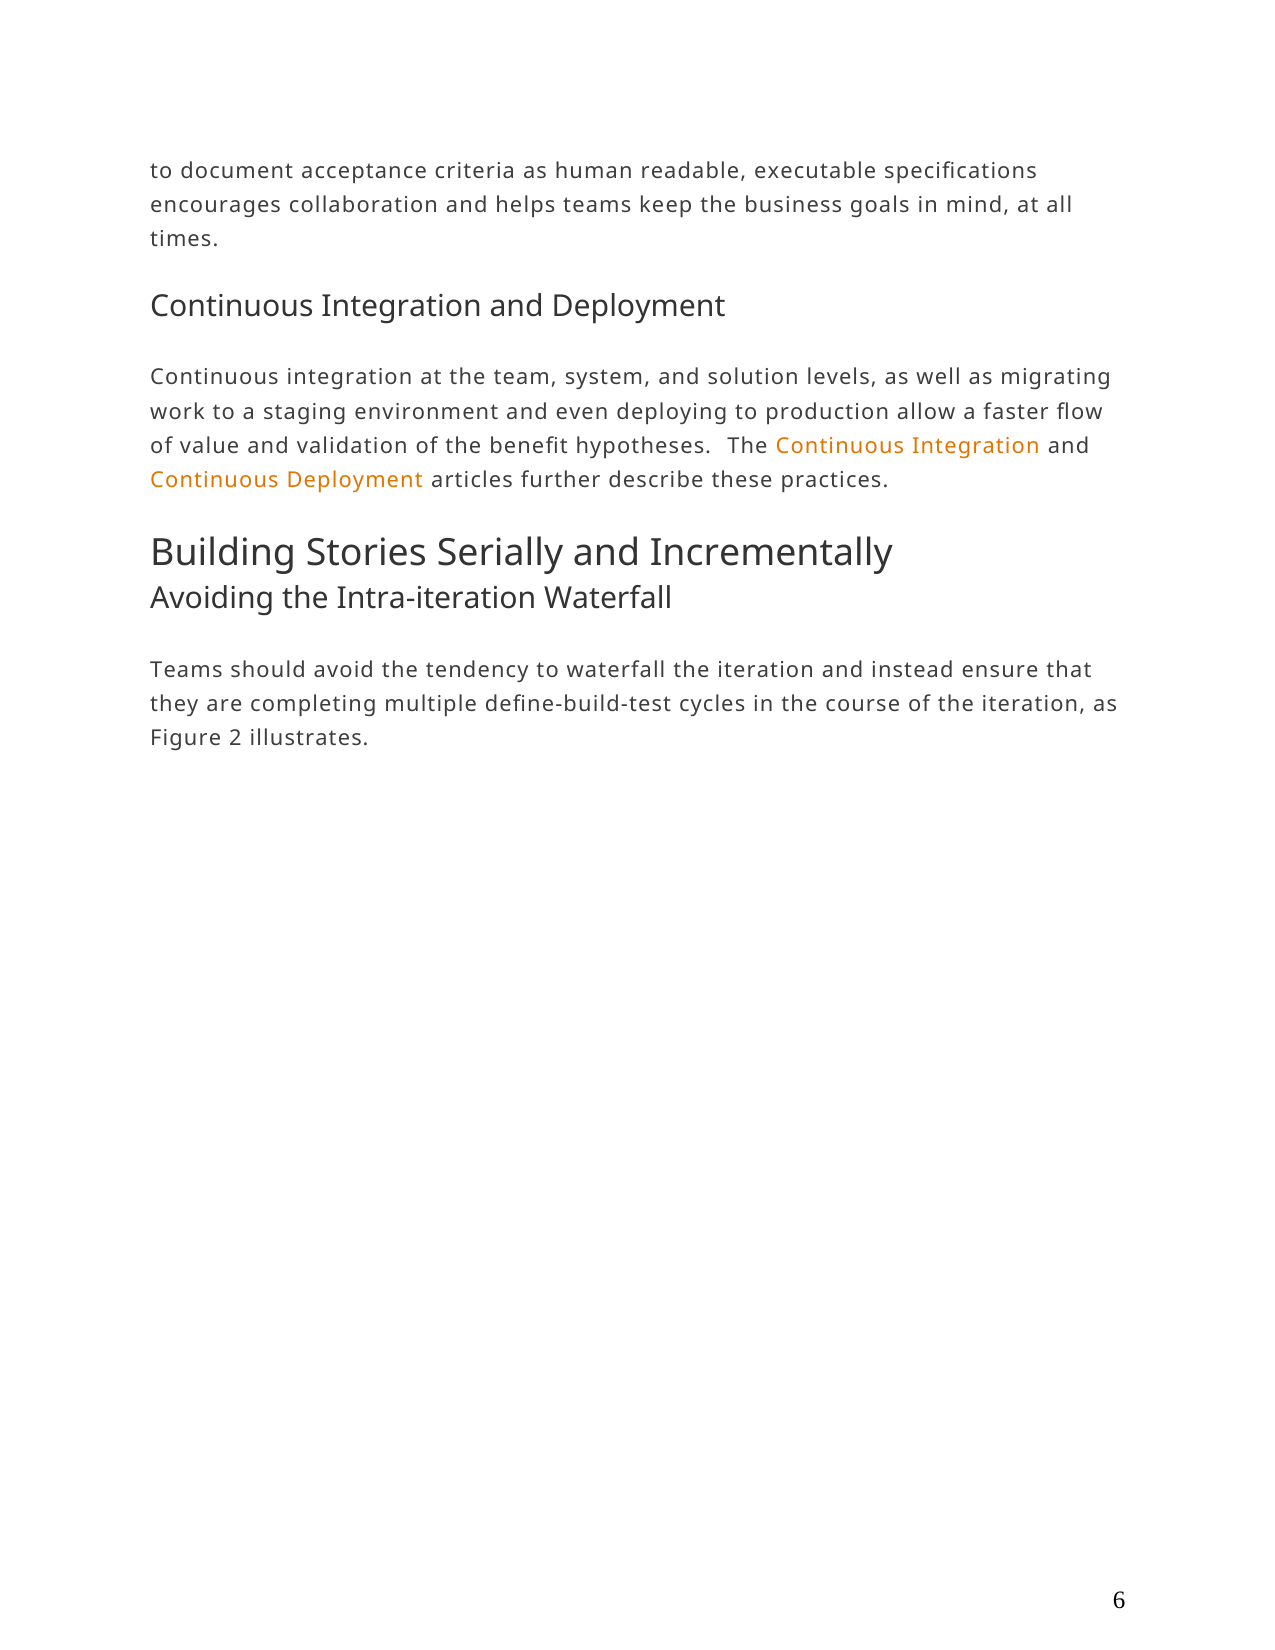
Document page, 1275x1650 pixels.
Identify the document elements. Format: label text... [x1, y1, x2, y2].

text Building Stories Serially and Incrementally [150, 526, 1125, 577]
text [150, 150, 1125, 253]
text Continuous integration at the team, system, and solution levels, as well as migrating work to a staging environment and even deploying to production allow a faster flow of value and validation of the benefit hypotheses. The Continuous Integration and Continuous Deployment articles further describe these practices. [150, 357, 1125, 494]
text Teams should avoid the tendency to waterfall the iteration and instead ensure that they are completing multiple define-build-test cycles in the course of the iteration, as Figure 2 illustrates. [150, 649, 1125, 752]
text Avoiding the Intra-iteration Waterfall [150, 577, 1125, 618]
text Continuous Integration and Deployment [150, 284, 1125, 326]
